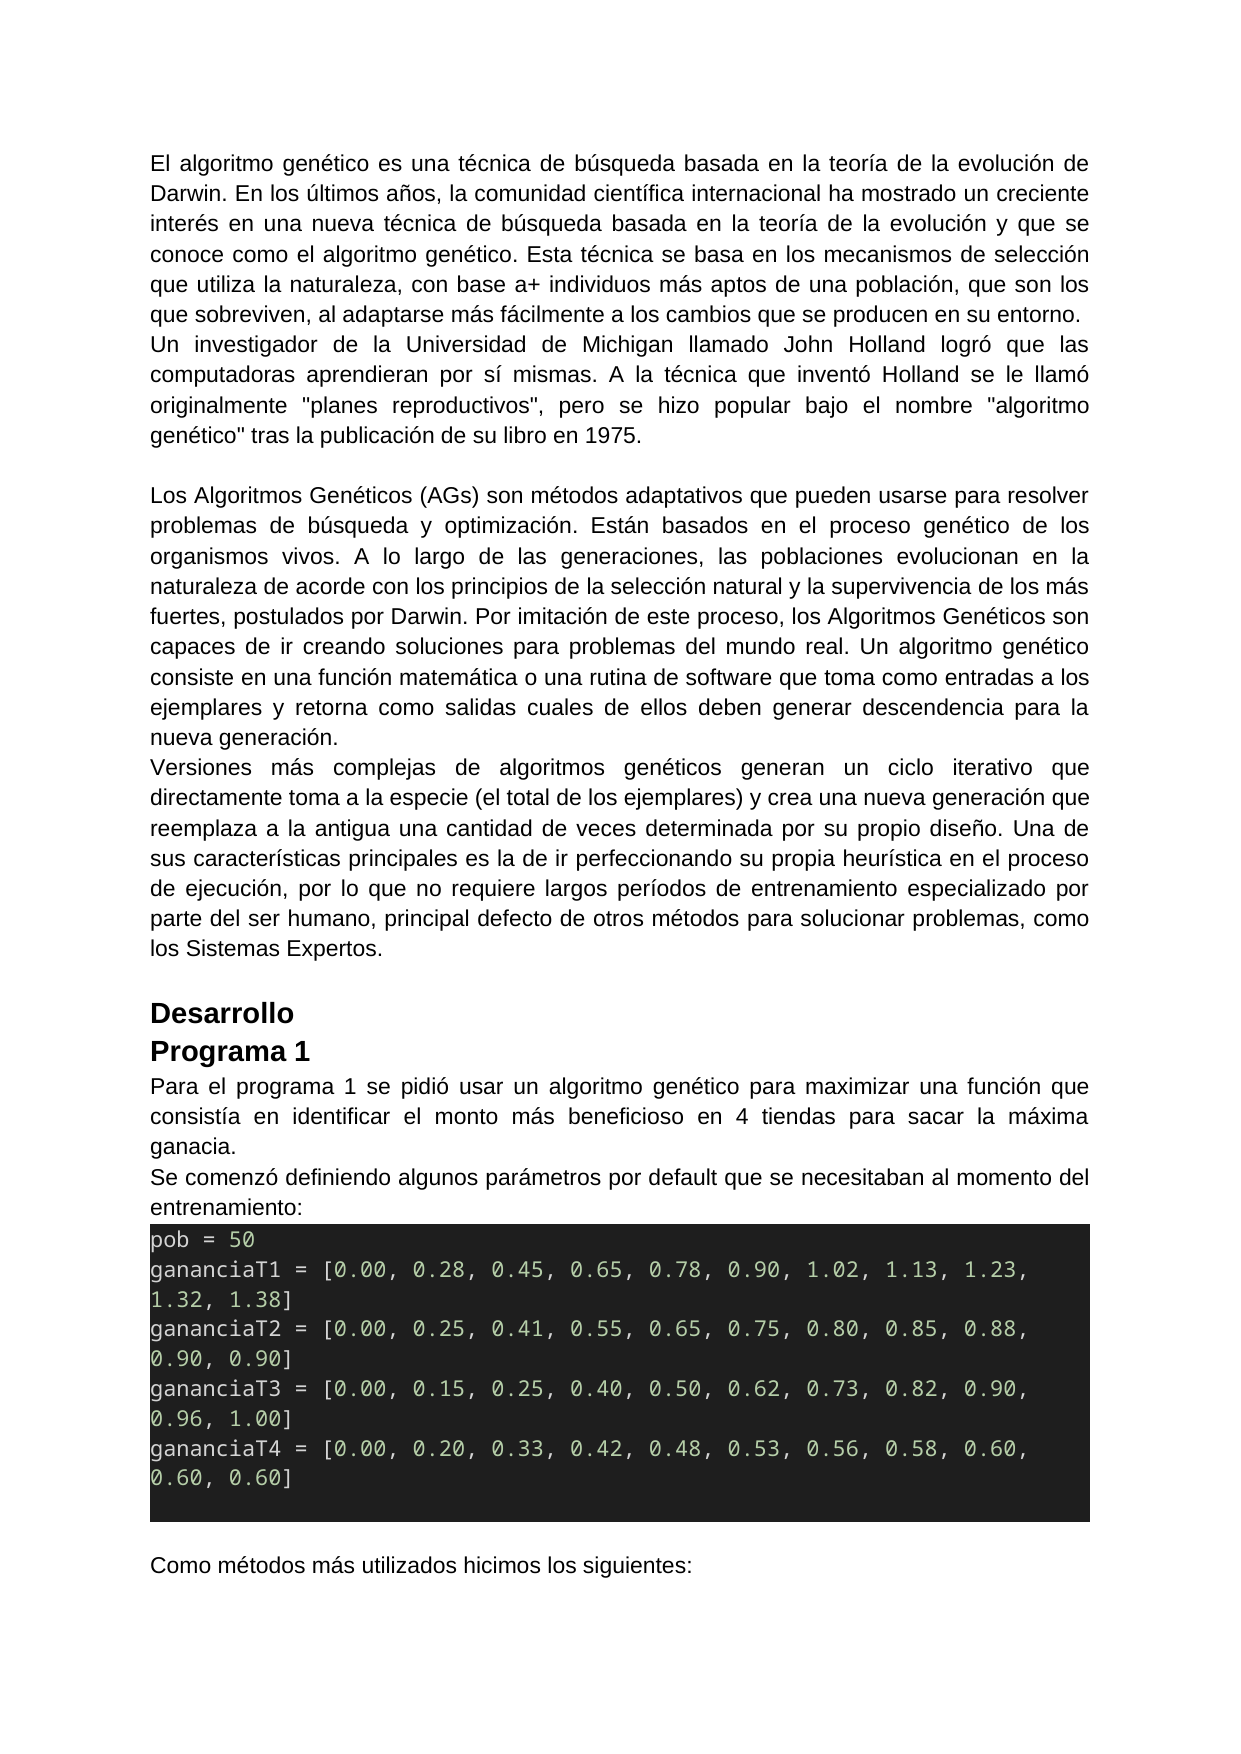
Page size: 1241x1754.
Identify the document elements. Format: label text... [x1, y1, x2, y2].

text Programa 1 [150, 1034, 1090, 1068]
text gananciaT4 = [0.00, 0.20, 0.33, 0.42, 0.48, 0.53, 0.56, 0.58, 0.60, 0.60, 0.60] [150, 1432, 1090, 1492]
text El algoritmo genético es una técnica de búsqueda basada en la teoría de la evolución de Darwin. En los últimos años, la comunidad científica internacional ha mostrado un creciente interés en una nueva técnica de búsqueda basada en la teoría de la evolución y que se conoce como el algoritmo genético. Esta técnica se basa en los mecanismos de selección que utiliza la naturaleza, con base a+ individuos más aptos de una población, que son los que sobreviven, al adaptarse más fácilmente a los cambios que se producen en su entorno. [150, 150, 1090, 327]
text Los Algoritmos Genéticos (AGs) son métodos adaptativos que pueden usarse para resolver problemas de búsqueda y optimización. Están basados en el proceso genético de los organismos vivos. A lo largo de las generaciones, las poblaciones evolucionan en la naturaleza de acorde con los principios de la selección natural y la supervivencia de los más fuertes, postulados por Darwin. Por imitación de este proceso, los Algoritmos Genéticos son capaces de ir creando soluciones para problemas del mundo real. Un algoritmo genético consiste en una función matemática o una rutina de software que toma como entradas a los ejemplares y retorna como salidas cuales de ellos deben generar descendencia para la nueva generación. [150, 482, 1090, 750]
text Versiones más complejas de algoritmos genéticos generan un ciclo iterativo que directamente toma a la especie (el total de los ejemplares) y crea una nueva generación que reemplaza a la antigua una cantidad de veces determinada por su propio diseño. Una de sus características principales es la de ir perfeccionando su propia heurística en el proceso de ejecución, por lo que no requiere largos períodos de entrenamiento especializado por parte del ser humano, principal defecto de otros métodos para solucionar problemas, como los Sistemas Expertos. [150, 754, 1090, 962]
text gananciaT1 = [0.00, 0.28, 0.45, 0.65, 0.78, 0.90, 1.02, 1.13, 1.23, 1.32, 1.38] [150, 1254, 1090, 1313]
text gananciaT3 = [0.00, 0.15, 0.25, 0.40, 0.50, 0.62, 0.73, 0.82, 0.90, 0.96, 1.00] [150, 1373, 1090, 1432]
text Un investigador de la Universidad de Michigan llamado John Holland logró que las computadoras aprendieran por sí mismas. A la técnica que inventó Holland se le llamó originalmente "planes reproductivos", pero se hizo popular bajo el nombre "algoritmo genético" tras la publicación de su libro en 1975. [150, 331, 1090, 448]
text pob = 50 [150, 1224, 1090, 1254]
text Como métodos más utilizados hicimos los siguientes: [150, 1552, 1090, 1578]
text Se comenzó definiendo algunos parámetros por default que se necesitaban al momento del entrenamiento: [150, 1163, 1090, 1220]
text Desarrollo [150, 996, 1090, 1029]
text Para el programa 1 se pidió usar un algoritmo genético para maximizar una función que consistía en identificar el monto más beneficioso en 4 tiendas para sacar la máxima ganacia. [150, 1073, 1090, 1160]
text gananciaT2 = [0.00, 0.25, 0.41, 0.55, 0.65, 0.75, 0.80, 0.85, 0.88, 0.90, 0.90] [150, 1313, 1090, 1373]
